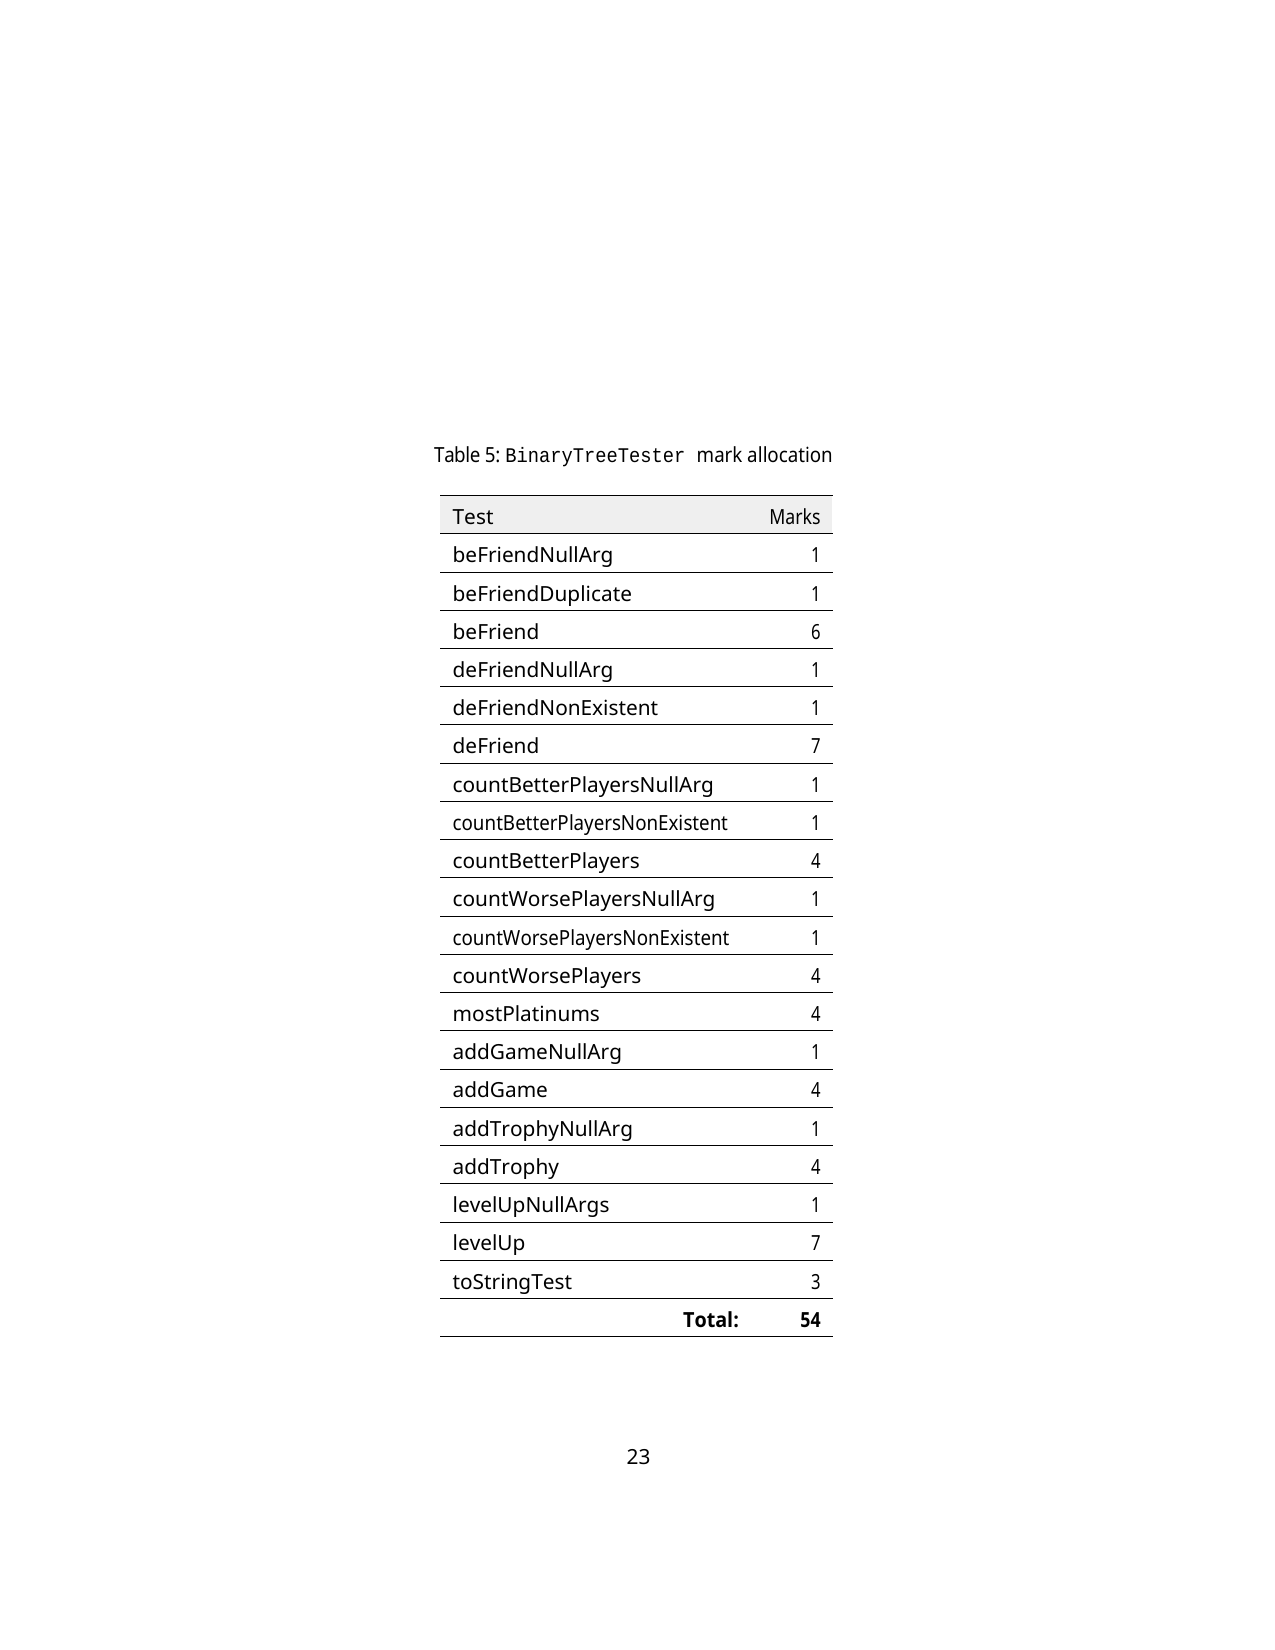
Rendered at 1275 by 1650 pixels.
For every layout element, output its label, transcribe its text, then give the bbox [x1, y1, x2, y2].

table_cell 4 [751, 840, 832, 877]
table_cell 7 [751, 725, 832, 763]
table_cell addTrophy [440, 1146, 751, 1183]
table_cell 1 [751, 1184, 832, 1221]
table_cell 4 [751, 1070, 832, 1107]
table_cell addTrophyNullArg [440, 1108, 751, 1145]
table_cell countBetterPlayers [440, 840, 751, 877]
table_cell 1 [751, 1108, 832, 1145]
table_cell countBetterPlayersNullArg [440, 764, 751, 801]
table_cell 1 [751, 687, 832, 724]
table_cell mostPlatinums [440, 993, 751, 1030]
table_cell 1 [751, 534, 832, 571]
table_cell 1 [751, 649, 832, 686]
table_cell beFriend [440, 611, 751, 648]
table_cell 4 [751, 1146, 832, 1183]
table_cell countWorsePlayers [440, 955, 751, 992]
table_cell 4 [751, 955, 832, 992]
table_cell 1 [751, 802, 832, 839]
table_cell 1 [751, 573, 832, 610]
table_cell levelUp [440, 1223, 751, 1259]
table_cell 1 [751, 917, 832, 954]
table_cell deFriend [440, 725, 751, 763]
table_cell addGame [440, 1070, 751, 1107]
table_cell deFriendNonExistent [440, 687, 751, 724]
table_header Marks [751, 496, 832, 533]
text Table 5: BinaryTreeTester mark allocation [434, 441, 996, 469]
table_cell 1 [751, 1031, 832, 1068]
table_cell 3 [751, 1261, 832, 1298]
table_cell deFriendNullArg [440, 649, 751, 686]
table_cell 1 [751, 878, 832, 916]
table_cell 54 [751, 1299, 832, 1336]
table_cell 1 [751, 764, 832, 801]
table_cell Total: [440, 1299, 751, 1336]
table_header Test [440, 496, 751, 533]
table_cell beFriendDuplicate [440, 573, 751, 610]
table_cell toStringTest [440, 1261, 751, 1298]
table_cell levelUpNullArgs [440, 1184, 751, 1221]
table_cell countBetterPlayersNonExistent [440, 802, 751, 839]
table_cell addGameNullArg [440, 1031, 751, 1068]
table_cell beFriendNullArg [440, 534, 751, 571]
table_cell 4 [751, 993, 832, 1030]
table_cell 6 [751, 611, 832, 648]
table_cell 7 [751, 1223, 832, 1259]
table_cell countWorsePlayersNullArg [440, 878, 751, 916]
table_cell countWorsePlayersNonExistent [440, 917, 751, 954]
